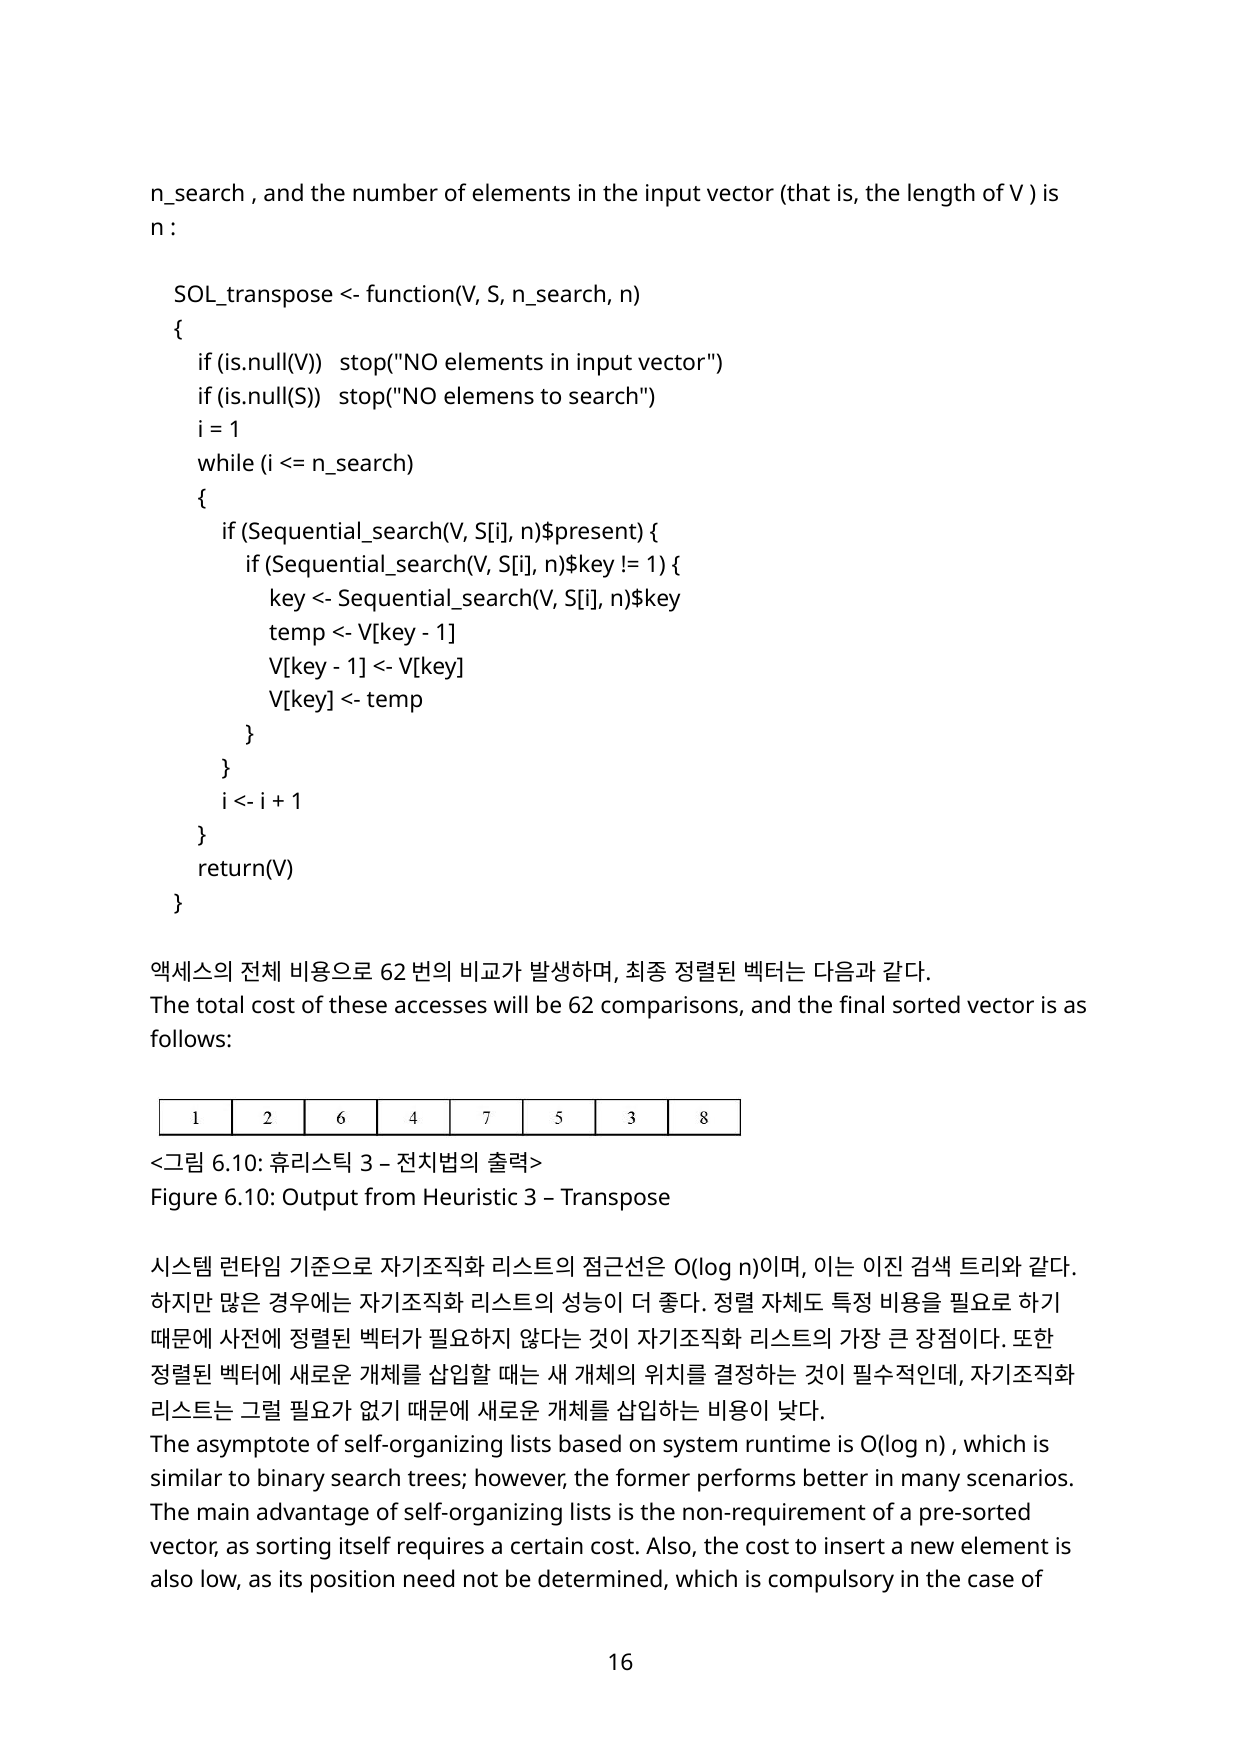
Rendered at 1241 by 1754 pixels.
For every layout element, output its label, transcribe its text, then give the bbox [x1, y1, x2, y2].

text return(V) [150, 852, 1090, 883]
text { [150, 312, 1090, 343]
text if (Sequential_search(V, S[i], n)$key != 1) { [150, 548, 1090, 580]
text if (Sequential_search(V, S[i], n)$present) { [150, 515, 1090, 546]
text { [150, 481, 1090, 512]
text <그림 6.10: 휴리스틱 3 – 전치법의 출력> [150, 1145, 1090, 1179]
text Figure 6.10: Output from Heuristic 3 – Transpose [150, 1181, 1090, 1212]
text V[key - 1] <- V[key] [150, 650, 1090, 681]
text } [150, 751, 1090, 782]
text i = 1 [150, 413, 1090, 445]
text key <- Sequential_search(V, S[i], n)$key [150, 582, 1090, 613]
text if (is.null(S)) stop("NO elemens to search") [150, 380, 1090, 411]
text SOL_transpose <- function(V, S, n_search, n) [150, 278, 1090, 310]
text while (i <= n_search) [150, 447, 1090, 478]
text 시스템 런타임 기준으로 자기조직화 리스트의 점근선은 O(log n)이며, 이는 이진 검색 트리와 같다. 하지만 많은 경우에는 자기조직화 리스트의 성능이 더 좋다. 정렬 자체도 특정 비용을 필요로 하기 때문에 사전에 정렬된 벡터가 필요하지 않다는 것이 자기조직화 리스트의 가장 큰 장점이다. 또한 정렬된 벡터에 새로운 개체를 삽입할 때는 새 개체의 위치를 결정하는 것이 필수적인데, 자기조직화 리스트는 그럴 필요가 없기 때문에 새로운 개체를 삽입하는 비용이 낮다. [150, 1249, 1090, 1426]
text } [150, 818, 1090, 850]
text temp <- V[key - 1] [150, 616, 1090, 647]
text V[key] <- temp [150, 683, 1090, 715]
text The total cost of these accesses will be 62 comparisons, and the final sorted vector is as follows: [150, 989, 1090, 1054]
text } [150, 886, 1090, 917]
text i <- i + 1 [150, 785, 1090, 816]
text } [150, 717, 1090, 748]
text if (is.null(V)) stop("NO elements in input vector") [150, 346, 1090, 377]
text 액세스의 전체 비용으로 62번의 비교가 발생하며, 최종 정렬된 벡터는 다음과 같다. [150, 953, 1090, 987]
